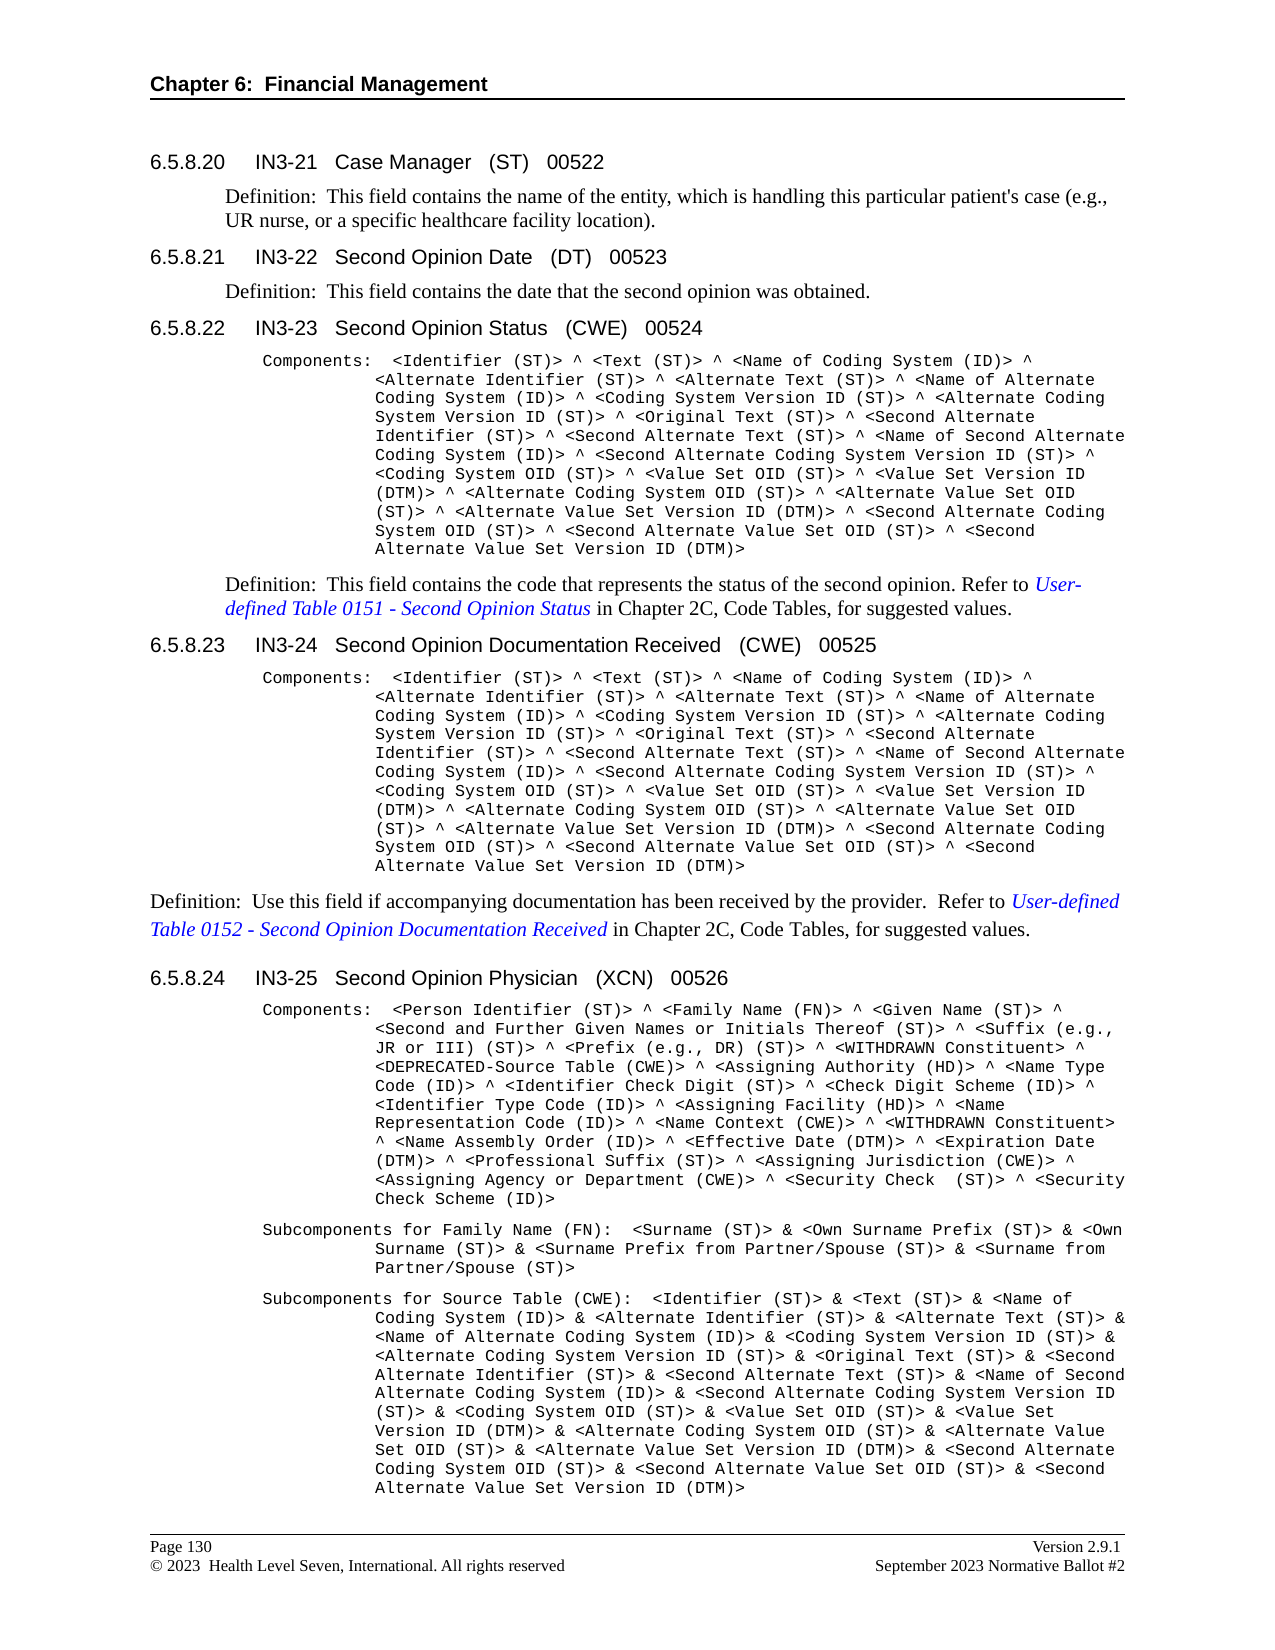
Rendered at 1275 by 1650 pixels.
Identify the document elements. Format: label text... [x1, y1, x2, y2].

subtitle IN3-21 Case Manager (ST) 00522 [150, 150, 1125, 174]
text Definition: This field contains the name of the entity, which is handling this particular patient's case (e.g., UR nurse, or a specific healthcare facility location). [225, 184, 1125, 232]
subtitle IN3-25 Second Opinion Physician (XCN) 00526 [150, 965, 1125, 989]
text Definition: Use this field if accompanying documentation has been received by the provider. Refer to User-defined Table 0152 - Second Opinion Documentation Received in Chapter 2C, Code Tables, for suggested values. [150, 889, 1125, 941]
text Subcomponents for Family Name (FN): <Surname (ST)> & <Own Surname Prefix (ST)> & <Own Surname (ST)> & <Surname Prefix from Partner/Spouse (ST)> & <Surname from Partner/Spouse (ST)> [262, 1222, 1125, 1278]
subtitle IN3-24 Second Opinion Documentation Received (CWE) 00525 [150, 633, 1125, 657]
text Components: <Identifier (ST)> ^ <Text (ST)> ^ <Name of Coding System (ID)> ^ <Alternate Identifier (ST)> ^ <Alternate Text (ST)> ^ <Name of Alternate Coding System (ID)> ^ <Coding System Version ID (ST)> ^ <Alternate Coding System Version ID (ST)> ^ <Original Text (ST)> ^ <Second Alternate Identifier (ST)> ^ <Second Alternate Text (ST)> ^ <Name of Second Alternate Coding System (ID)> ^ <Second Alternate Coding System Version ID (ST)> ^ <Coding System OID (ST)> ^ <Value Set OID (ST)> ^ <Value Set Version ID (DTM)> ^ <Alternate Coding System OID (ST)> ^ <Alternate Value Set OID (ST)> ^ <Alternate Value Set Version ID (DTM)> ^ <Second Alternate Coding System OID (ST)> ^ <Second Alternate Value Set OID (ST)> ^ <Second Alternate Value Set Version ID (DTM)> [262, 352, 1125, 560]
subtitle IN3-23 Second Opinion Status (CWE) 00524 [150, 316, 1125, 340]
text Definition: This field contains the code that represents the status of the second opinion. Refer to User-defined Table 0151 - Second Opinion Status in Chapter 2C, Code Tables, for suggested values. [225, 572, 1125, 620]
text Components: <Person Identifier (ST)> ^ <Family Name (FN)> ^ <Given Name (ST)> ^ <Second and Further Given Names or Initials Thereof (ST)> ^ <Suffix (e.g., JR or III) (ST)> ^ <Prefix (e.g., DR) (ST)> ^ <WITHDRAWN Constituent> ^ <DEPRECATED-Source Table (CWE)> ^ <Assigning Authority (HD)> ^ <Name Type Code (ID)> ^ <Identifier Check Digit (ST)> ^ <Check Digit Scheme (ID)> ^ <Identifier Type Code (ID)> ^ <Assigning Facility (HD)> ^ <Name Representation Code (ID)> ^ <Name Context (CWE)> ^ <WITHDRAWN Constituent> ^ <Name Assembly Order (ID)> ^ <Effective Date (DTM)> ^ <Expiration Date (DTM)> ^ <Professional Suffix (ST)> ^ <Assigning Jurisdiction (CWE)> ^ <Assigning Agency or Department (CWE)> ^ <Security Check (ST)> ^ <Security Check Scheme (ID)> [262, 1002, 1125, 1209]
text Components: <Identifier (ST)> ^ <Text (ST)> ^ <Name of Coding System (ID)> ^ <Alternate Identifier (ST)> ^ <Alternate Text (ST)> ^ <Name of Alternate Coding System (ID)> ^ <Coding System Version ID (ST)> ^ <Alternate Coding System Version ID (ST)> ^ <Original Text (ST)> ^ <Second Alternate Identifier (ST)> ^ <Second Alternate Text (ST)> ^ <Name of Second Alternate Coding System (ID)> ^ <Second Alternate Coding System Version ID (ST)> ^ <Coding System OID (ST)> ^ <Value Set OID (ST)> ^ <Value Set Version ID (DTM)> ^ <Alternate Coding System OID (ST)> ^ <Alternate Value Set OID (ST)> ^ <Alternate Value Set Version ID (DTM)> ^ <Second Alternate Coding System OID (ST)> ^ <Second Alternate Value Set OID (ST)> ^ <Second Alternate Value Set Version ID (DTM)> [262, 669, 1125, 877]
text Subcomponents for Source Table (CWE): <Identifier (ST)> & <Text (ST)> & <Name of Coding System (ID)> & <Alternate Identifier (ST)> & <Alternate Text (ST)> & <Name of Alternate Coding System (ID)> & <Coding System Version ID (ST)> & <Alternate Coding System Version ID (ST)> & <Original Text (ST)> & <Second Alternate Identifier (ST)> & <Second Alternate Text (ST)> & <Name of Second Alternate Coding System (ID)> & <Second Alternate Coding System Version ID (ST)> & <Coding System OID (ST)> & <Value Set OID (ST)> & <Value Set Version ID (DTM)> & <Alternate Coding System OID (ST)> & <Alternate Value Set OID (ST)> & <Alternate Value Set Version ID (DTM)> & <Second Alternate Coding System OID (ST)> & <Second Alternate Value Set OID (ST)> & <Second Alternate Value Set Version ID (DTM)> [262, 1291, 1125, 1498]
text Definition: This field contains the date that the second opinion was obtained. [225, 279, 1125, 303]
subtitle IN3-22 Second Opinion Date (DT) 00523 [150, 245, 1125, 269]
